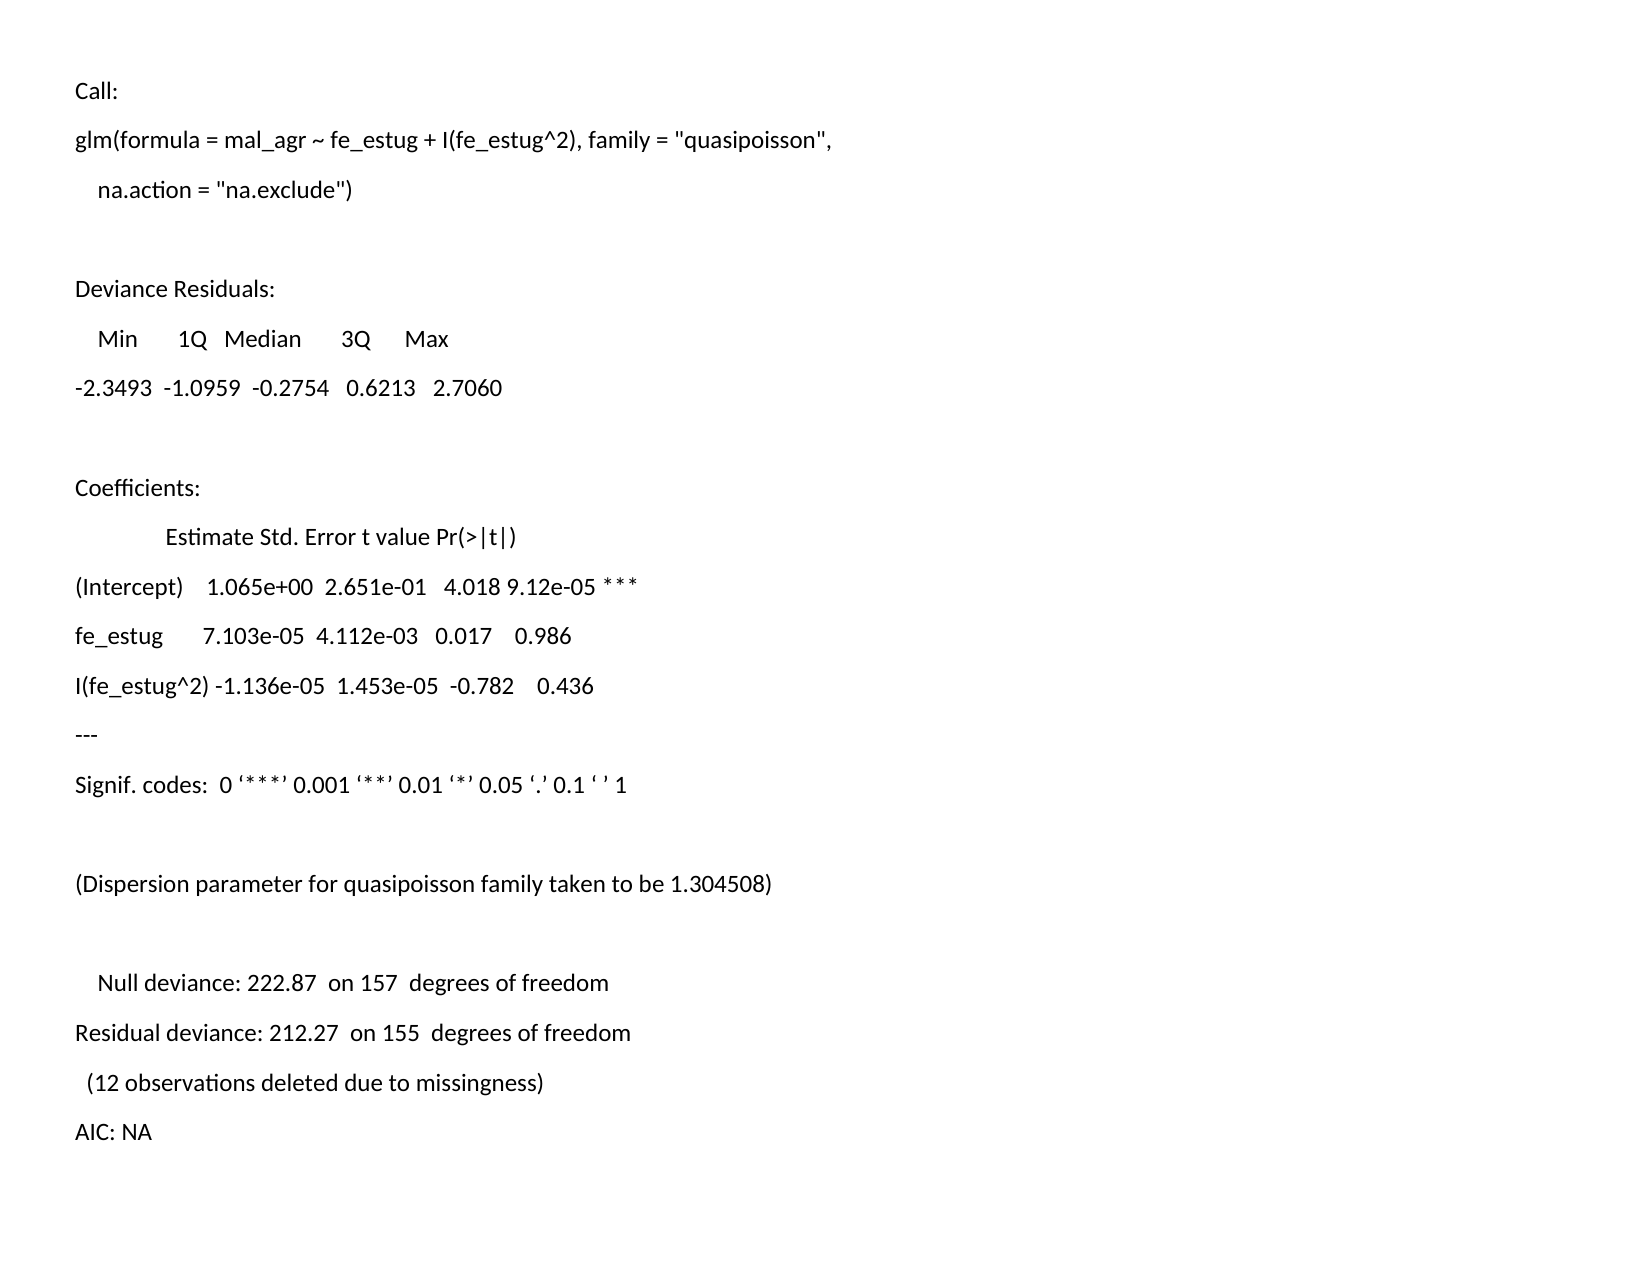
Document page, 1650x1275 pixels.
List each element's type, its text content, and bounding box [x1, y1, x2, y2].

text glm(formula = mal_agr ~ fe_estug + I(fe_estug^2), family = "quasipoisson", [75, 124, 1575, 155]
text Signif. codes: 0 ‘***’ 0.001 ‘**’ 0.01 ‘*’ 0.05 ‘.’ 0.1 ‘ ’ 1 [75, 769, 1575, 800]
text (Intercept) 1.065e+00 2.651e-01 4.018 9.12e-05 *** [75, 571, 1575, 601]
text I(fe_estug^2) -1.136e-05 1.453e-05 -0.782 0.436 [75, 670, 1575, 701]
text Estimate Std. Error t value Pr(>|t|) [75, 521, 1575, 552]
text Null deviance: 222.87 on 157 degrees of freedom [75, 967, 1575, 998]
text Min 1Q Median 3Q Max [75, 323, 1575, 353]
text Coefficients: [75, 472, 1575, 502]
text Call: [75, 75, 1575, 106]
text na.action = "na.exclude") [75, 174, 1575, 205]
text Residual deviance: 212.27 on 155 degrees of freedom [75, 1017, 1575, 1048]
text (Dispersion parameter for quasipoisson family taken to be 1.304508) [75, 868, 1575, 899]
text -2.3493 -1.0959 -0.2754 0.6213 2.7060 [75, 372, 1575, 403]
text --- [75, 719, 1575, 750]
text fe_estug 7.103e-05 4.112e-03 0.017 0.986 [75, 620, 1575, 651]
text (12 observations deleted due to missingness) [75, 1067, 1575, 1097]
text Deviance Residuals: [75, 273, 1575, 304]
text AIC: NA [75, 1116, 1575, 1147]
